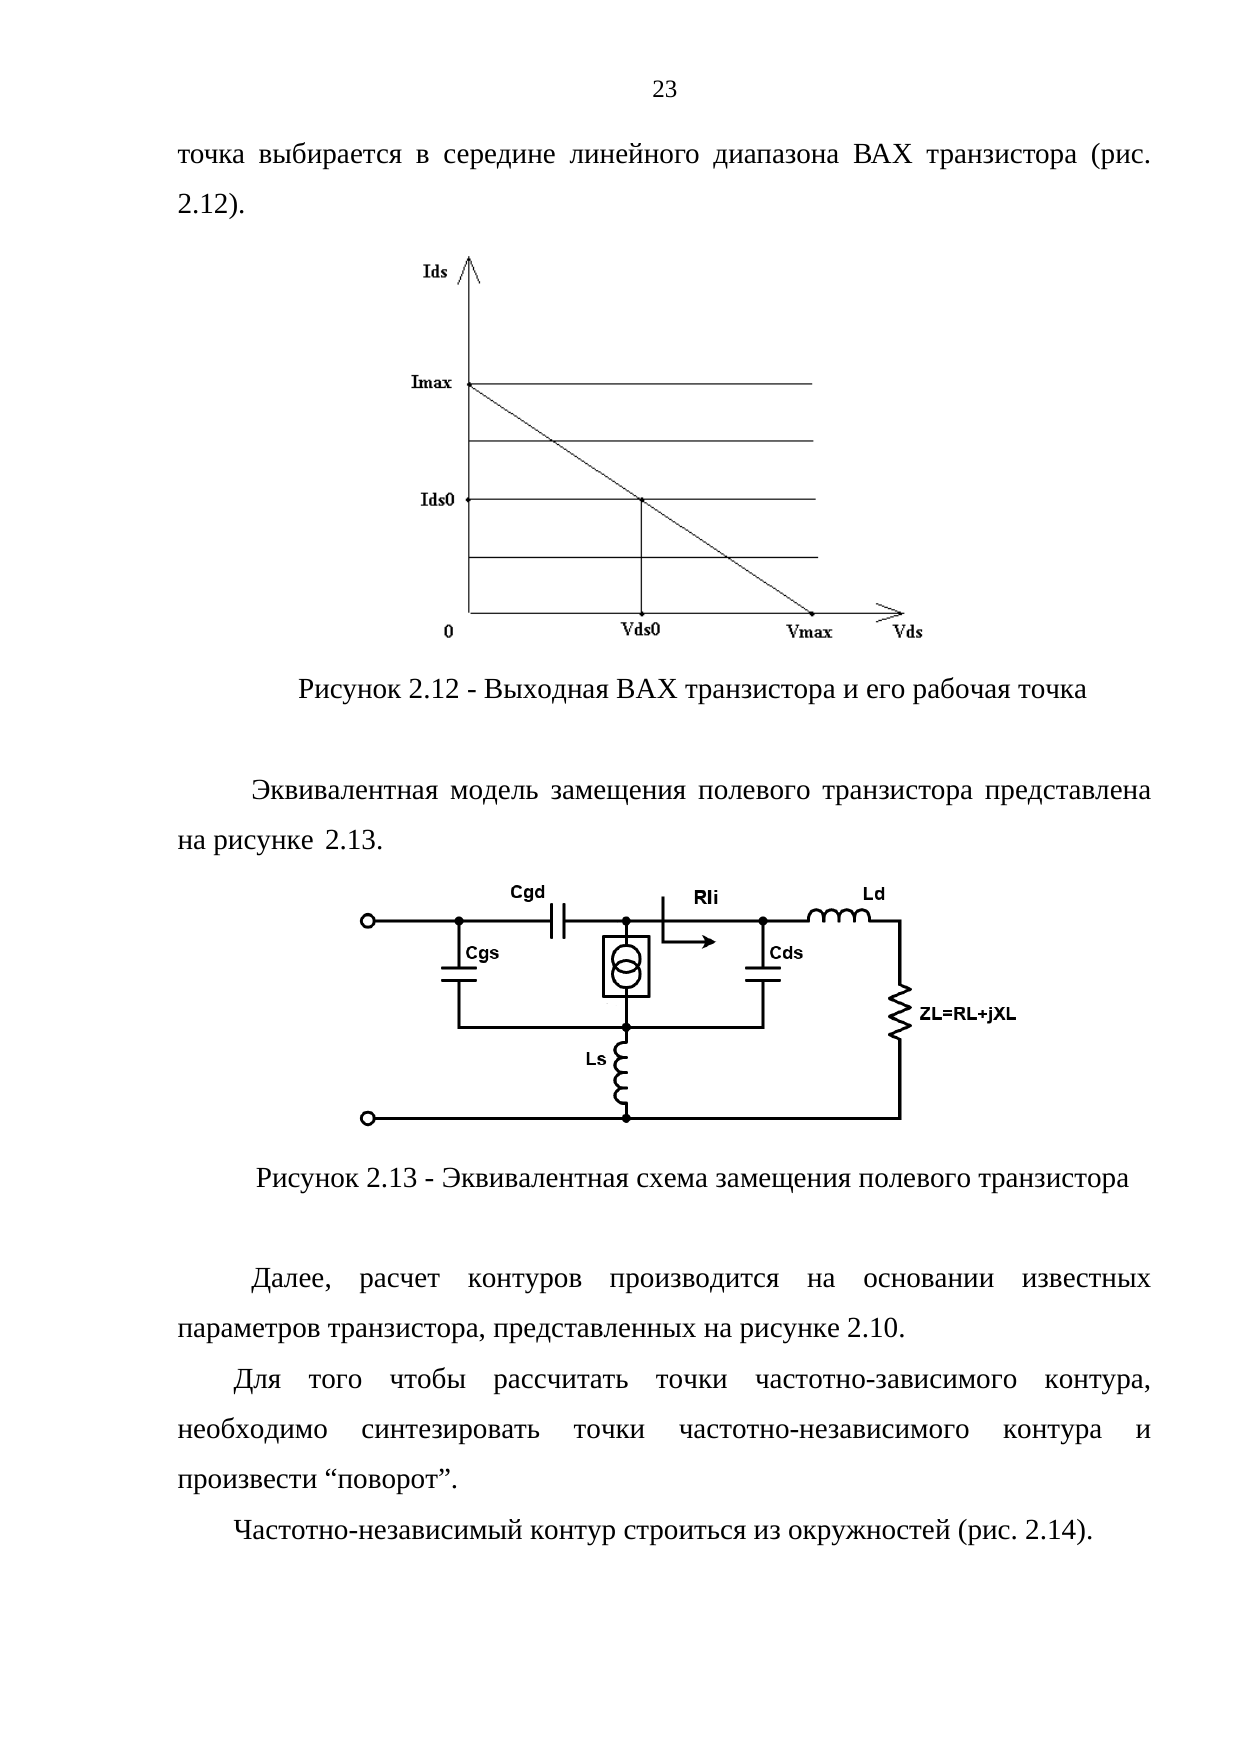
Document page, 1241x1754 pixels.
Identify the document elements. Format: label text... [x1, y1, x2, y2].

text Далее, расчет контуров производится на основании известных параметров транзистора, представленных на рисунке 2.10. [177, 1260, 1152, 1344]
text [177, 136, 1152, 220]
text Частотно-независимый контур строиться из окружностей (рис. 2.14). [177, 1512, 1152, 1545]
text Рисунок 2.12 - Выходная ВАХ транзистора и его рабочая точка [177, 672, 1152, 705]
text Эквивалентная модель замещения полевого транзистора представлена на рисунке 2.13. [177, 772, 1152, 856]
text Для того чтобы рассчитать точки частотно-зависимого контура, необходимо синтезировать точки частотно-независимого контура и произвести “поворот”. [177, 1361, 1152, 1495]
text Рисунок 2.13 - Эквивалентная схема замещения полевого транзистора [177, 1160, 1152, 1193]
picture [382, 236, 947, 658]
picture [352, 872, 1034, 1146]
